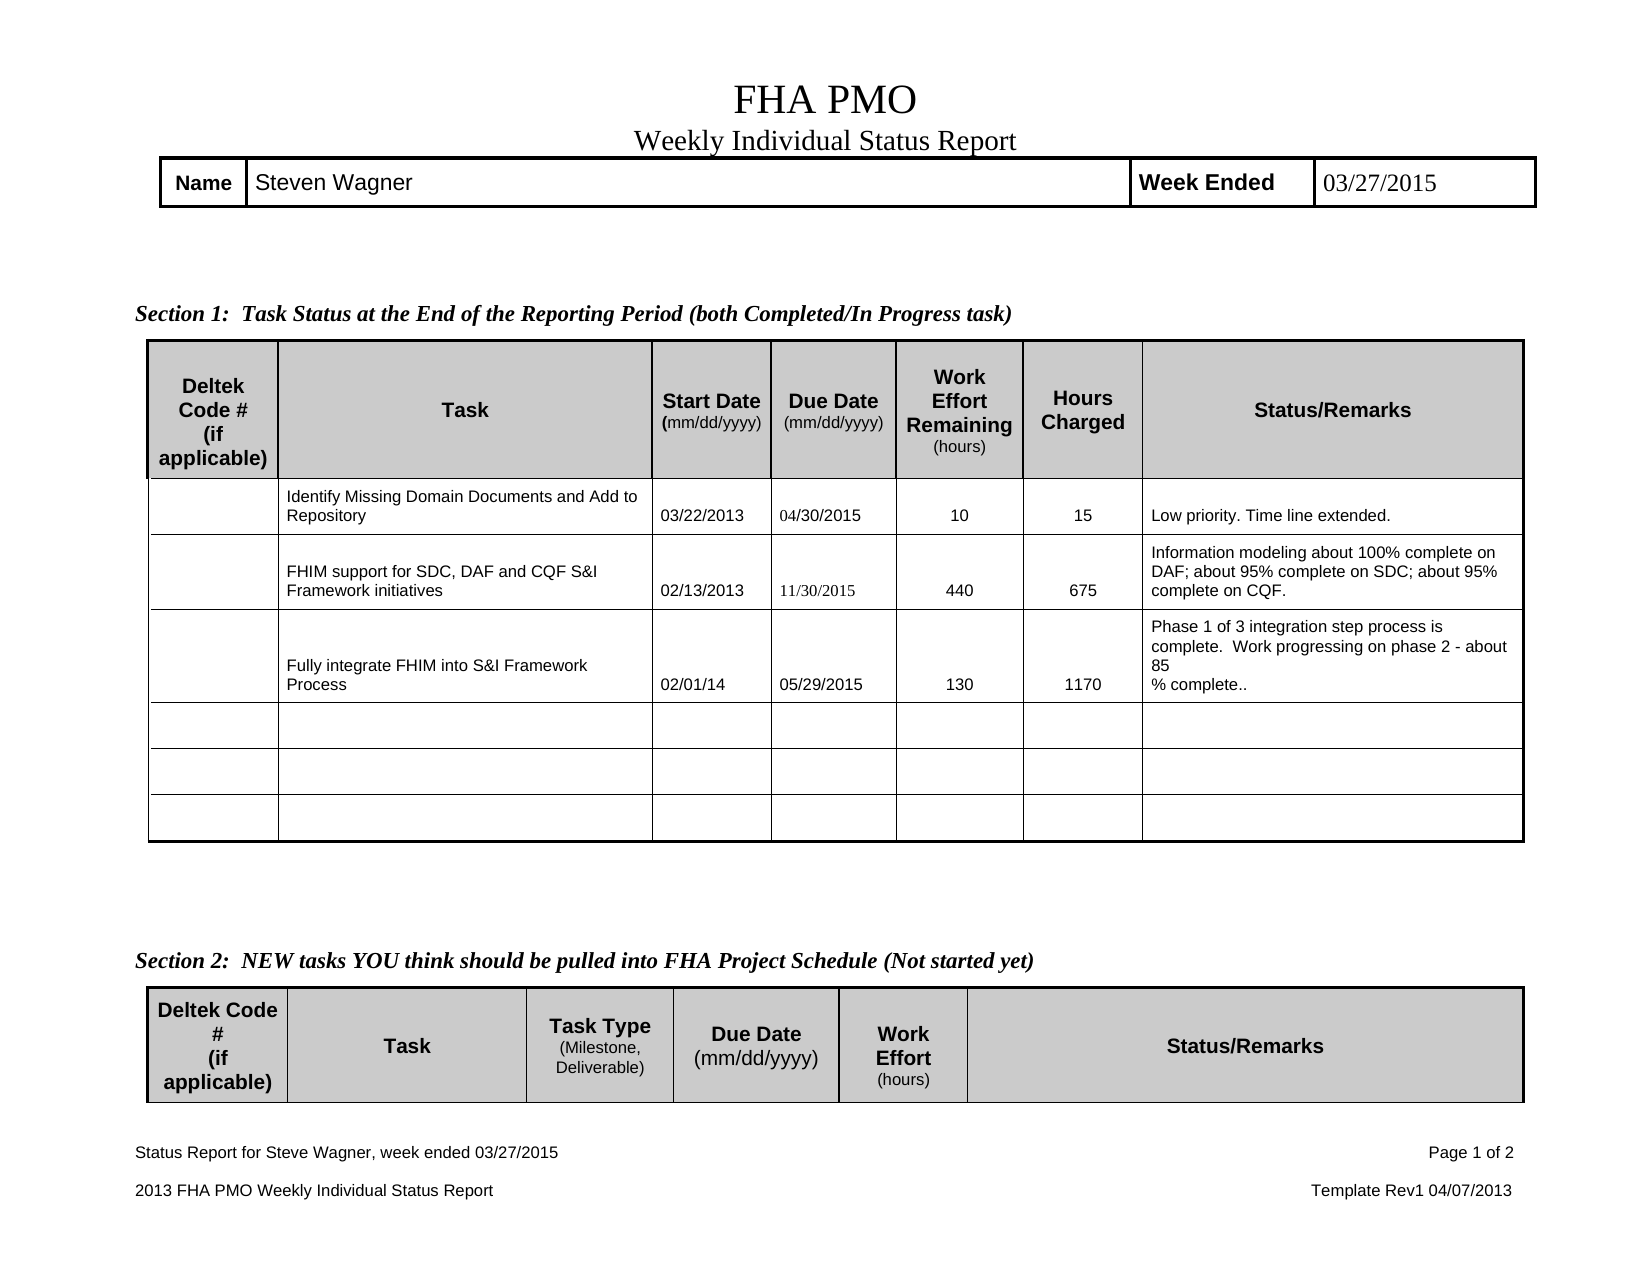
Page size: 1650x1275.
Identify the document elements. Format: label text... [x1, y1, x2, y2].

table_header Task [279, 342, 651, 478]
table_cell [772, 703, 896, 748]
table_cell [149, 609, 278, 702]
table_cell 02/13/2013 [653, 535, 771, 608]
table_cell [279, 795, 652, 840]
table_header Due Date (mm/dd/yyyy) [772, 342, 895, 478]
table_cell 04/30/2015 [772, 479, 896, 534]
table_cell [149, 702, 278, 748]
table_cell [1024, 795, 1142, 840]
table_cell [149, 794, 278, 840]
table_header Name [162, 160, 245, 205]
table_cell [897, 749, 1023, 794]
table_header Deltek Code # (if applicable) [149, 342, 277, 478]
table_cell 10 [897, 479, 1023, 534]
table_cell Fully integrate FHIM into S&I Framework Process [279, 610, 652, 702]
table_header Start Date (mm/dd/yyyy) [653, 342, 770, 478]
table_header Status/Remarks [1143, 342, 1522, 478]
table_cell 11/30/2015 [772, 535, 896, 608]
table_cell [653, 749, 771, 794]
subtitle Section 2: NEW tasks YOU think should be pulled into FHA Project Schedule (Not started yet) [135, 947, 1515, 974]
table_cell [653, 795, 771, 840]
table_header Deltek Code # (if applicable) [149, 989, 287, 1102]
table_header Work Effort (hours) [840, 989, 967, 1102]
table_cell [1143, 703, 1522, 748]
table_header 03/27/2015 [1316, 160, 1534, 205]
table_cell [772, 795, 896, 840]
table_cell [1143, 749, 1522, 794]
table_cell 440 [897, 535, 1023, 608]
table_header Steven Wagner [248, 160, 1129, 205]
subtitle Section 1: Task Status at the End of the Reporting Period (both Completed/In Progress task) [135, 300, 1515, 326]
table_header Status/Remarks [968, 989, 1522, 1102]
table_cell 15 [1024, 479, 1142, 534]
table_cell [1143, 795, 1522, 840]
table_cell Information modeling about 100% complete on DAF; about 95% complete on SDC; about 95% complete on CQF. [1143, 535, 1522, 608]
table_header Due Date (mm/dd/yyyy) [674, 989, 838, 1102]
table_header Week Ended [1132, 160, 1313, 205]
table_cell [149, 534, 278, 608]
table_cell Phase 1 of 3 integration step process is complete. Work progressing on phase 2 - about 85 % complete.. [1143, 610, 1522, 702]
table_cell [653, 703, 771, 748]
table_cell 02/01/14 [653, 610, 771, 702]
table_cell [279, 749, 652, 794]
table_cell 03/22/2013 [653, 479, 771, 534]
table_cell [149, 748, 278, 794]
table_cell [279, 703, 652, 748]
table_cell [897, 795, 1023, 840]
table_cell [1024, 703, 1142, 748]
table_cell [772, 749, 896, 794]
table_cell 1170 [1024, 610, 1142, 702]
table_cell Low priority. Time line extended. [1143, 479, 1522, 534]
table_cell 05/29/2015 [772, 610, 896, 702]
table_cell FHIM support for SDC, DAF and CQF S&I Framework initiatives [279, 535, 652, 608]
table_header Work Effort Remaining (hours) [897, 342, 1022, 478]
table_header Hours Charged [1024, 342, 1142, 478]
table_cell [1024, 749, 1142, 794]
table_header Task [288, 989, 526, 1102]
table_cell [149, 478, 278, 534]
table_cell 675 [1024, 535, 1142, 608]
table_header Task Type (Milestone, Deliverable) [527, 989, 673, 1102]
table_cell [897, 703, 1023, 748]
table_cell 130 [897, 610, 1023, 702]
table_cell Identify Missing Domain Documents and Add to Repository [279, 479, 652, 534]
